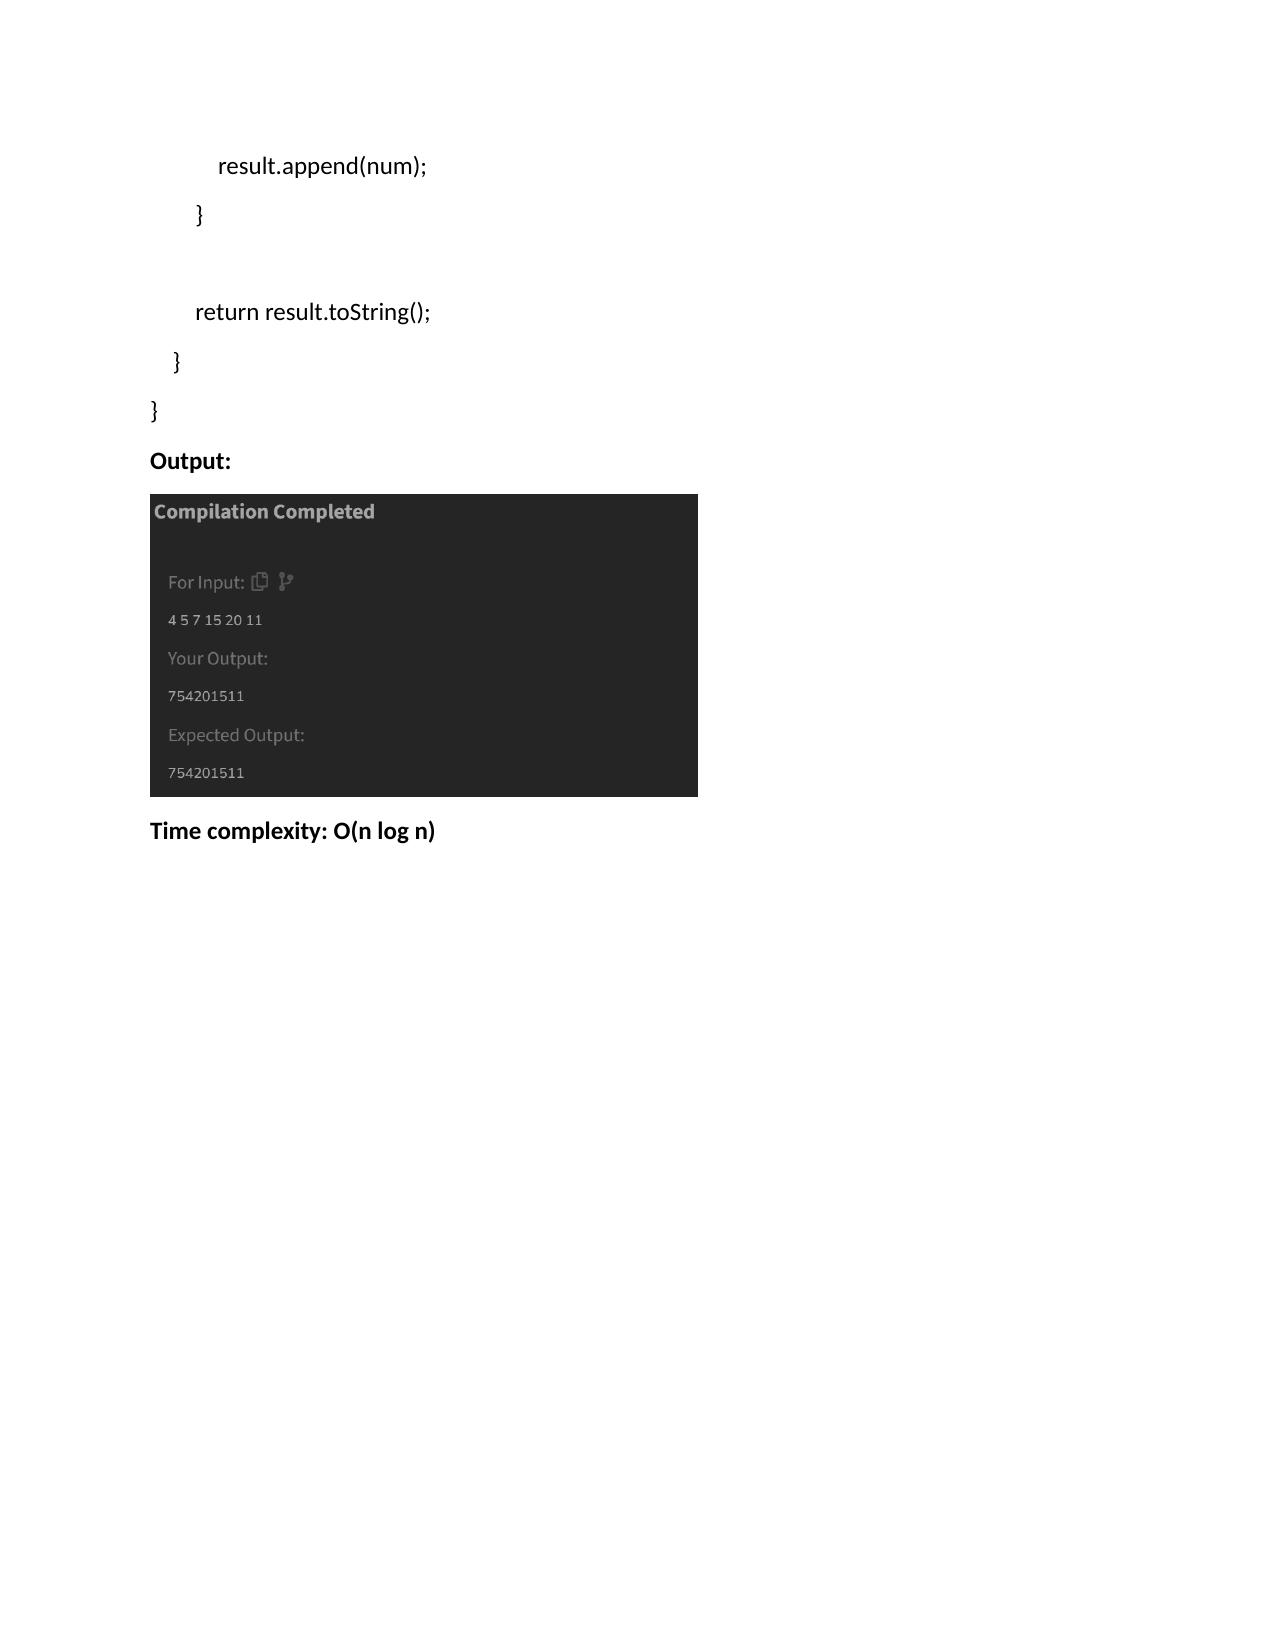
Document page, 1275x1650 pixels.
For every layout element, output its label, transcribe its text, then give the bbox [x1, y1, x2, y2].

text result.append(num); [150, 150, 1125, 181]
text Time complexity: O(n log n) [150, 816, 1125, 846]
text } [150, 395, 1125, 426]
text } [150, 346, 1125, 376]
picture [150, 494, 698, 797]
text return result.toString(); [150, 296, 1125, 327]
text } [150, 199, 1125, 230]
text Output: [150, 445, 1125, 475]
